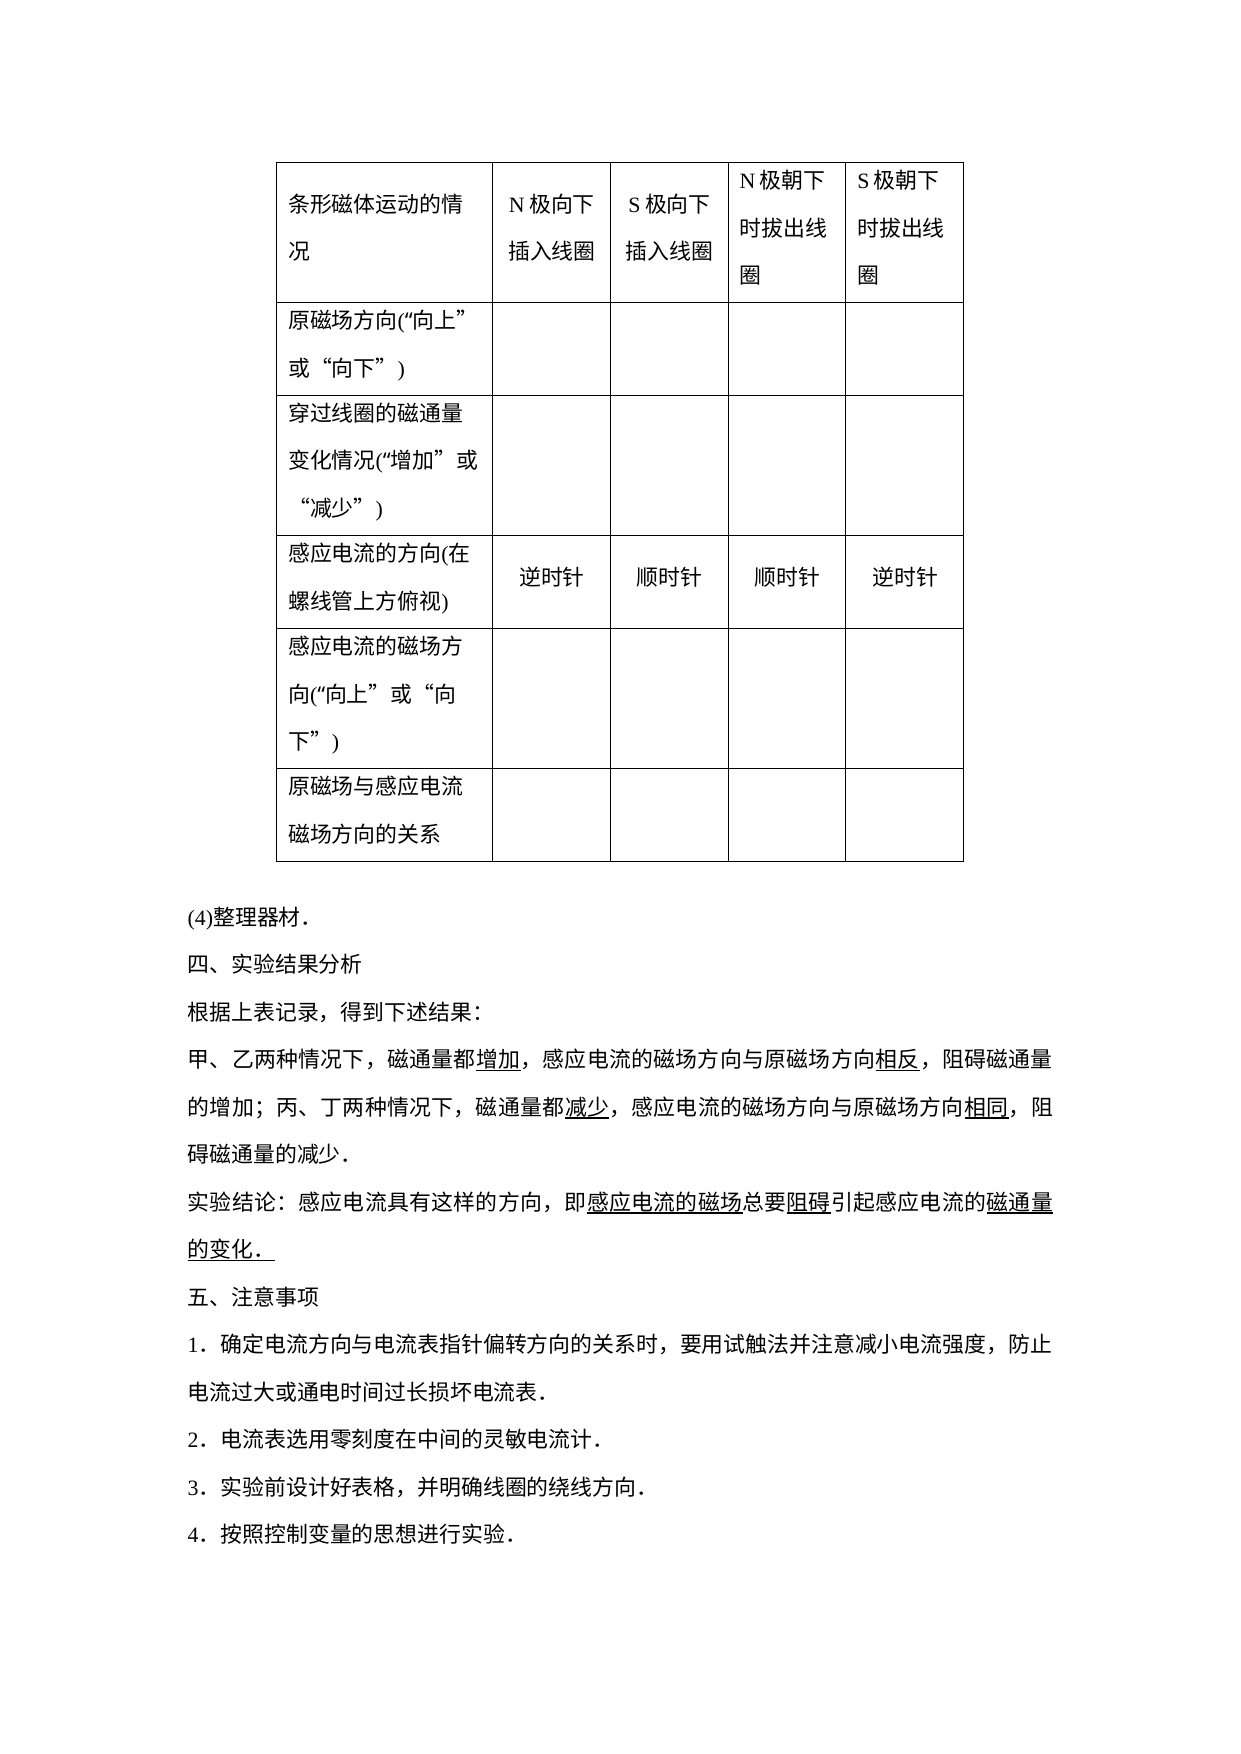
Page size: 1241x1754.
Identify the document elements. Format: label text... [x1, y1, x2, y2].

table_cell N极向下插入线圈 [493, 163, 610, 302]
table_cell [493, 396, 610, 535]
text 甲、乙两种情况下，磁通量都增加，感应电流的磁场方向与原磁场方向相反，阻碍磁通量的增加；丙、丁两种情况下，磁通量都减少，感应电流的磁场方向与原磁场方向相同，阻碍磁通量的减少． [187, 1042, 1053, 1169]
table_cell [611, 396, 728, 535]
table_cell [493, 769, 610, 861]
table_cell 穿过线圈的磁通量变化情况(“增加”或“减少”) [277, 396, 492, 535]
table_cell 逆时针 [493, 536, 610, 628]
table_cell 逆时针 [846, 536, 963, 628]
table_cell [611, 769, 728, 861]
text 4．按照控制变量的思想进行实验． [187, 1517, 1053, 1549]
table_cell S极朝下时拔出线圈 [846, 163, 963, 302]
table_cell 条形磁体运动的情况 [277, 163, 492, 302]
table_cell [729, 303, 845, 395]
table_cell [611, 303, 728, 395]
table_cell 感应电流的磁场方向(“向上”或“向下”) [277, 629, 492, 768]
table_cell [729, 769, 845, 861]
table_cell [729, 396, 845, 535]
table_cell 顺时针 [729, 536, 845, 628]
table_cell 感应电流的方向(在螺线管上方俯视) [277, 536, 492, 628]
table_cell 顺时针 [611, 536, 728, 628]
table_cell 原磁场方向(“向上”或“向下”) [277, 303, 492, 395]
table_cell 原磁场与感应电流磁场方向的关系 [277, 769, 492, 861]
text 2．电流表选用零刻度在中间的灵敏电流计． [187, 1422, 1053, 1454]
table_cell N极朝下时拔出线圈 [729, 163, 845, 302]
table_cell [493, 303, 610, 395]
table_cell [611, 629, 728, 768]
table_cell [493, 629, 610, 768]
text 实验结论：感应电流具有这样的方向，即感应电流的磁场总要阻碍引起感应电流的磁通量的变化． [187, 1185, 1053, 1264]
text 五、注意事项 [187, 1280, 1053, 1312]
table_cell S极向下插入线圈 [611, 163, 728, 302]
table_cell [846, 303, 963, 395]
text (4)整理器材． [187, 900, 1053, 932]
table_cell [729, 629, 845, 768]
text 四、实验结果分析 [187, 947, 1053, 979]
table_cell [846, 769, 963, 861]
text 3．实验前设计好表格，并明确线圈的绕线方向． [187, 1470, 1053, 1502]
table_cell [846, 396, 963, 535]
table_cell [846, 629, 963, 768]
text 根据上表记录，得到下述结果： [187, 995, 1053, 1027]
text 1．确定电流方向与电流表指针偏转方向的关系时，要用试触法并注意减小电流强度，防止电流过大或通电时间过长损坏电流表． [187, 1327, 1053, 1407]
